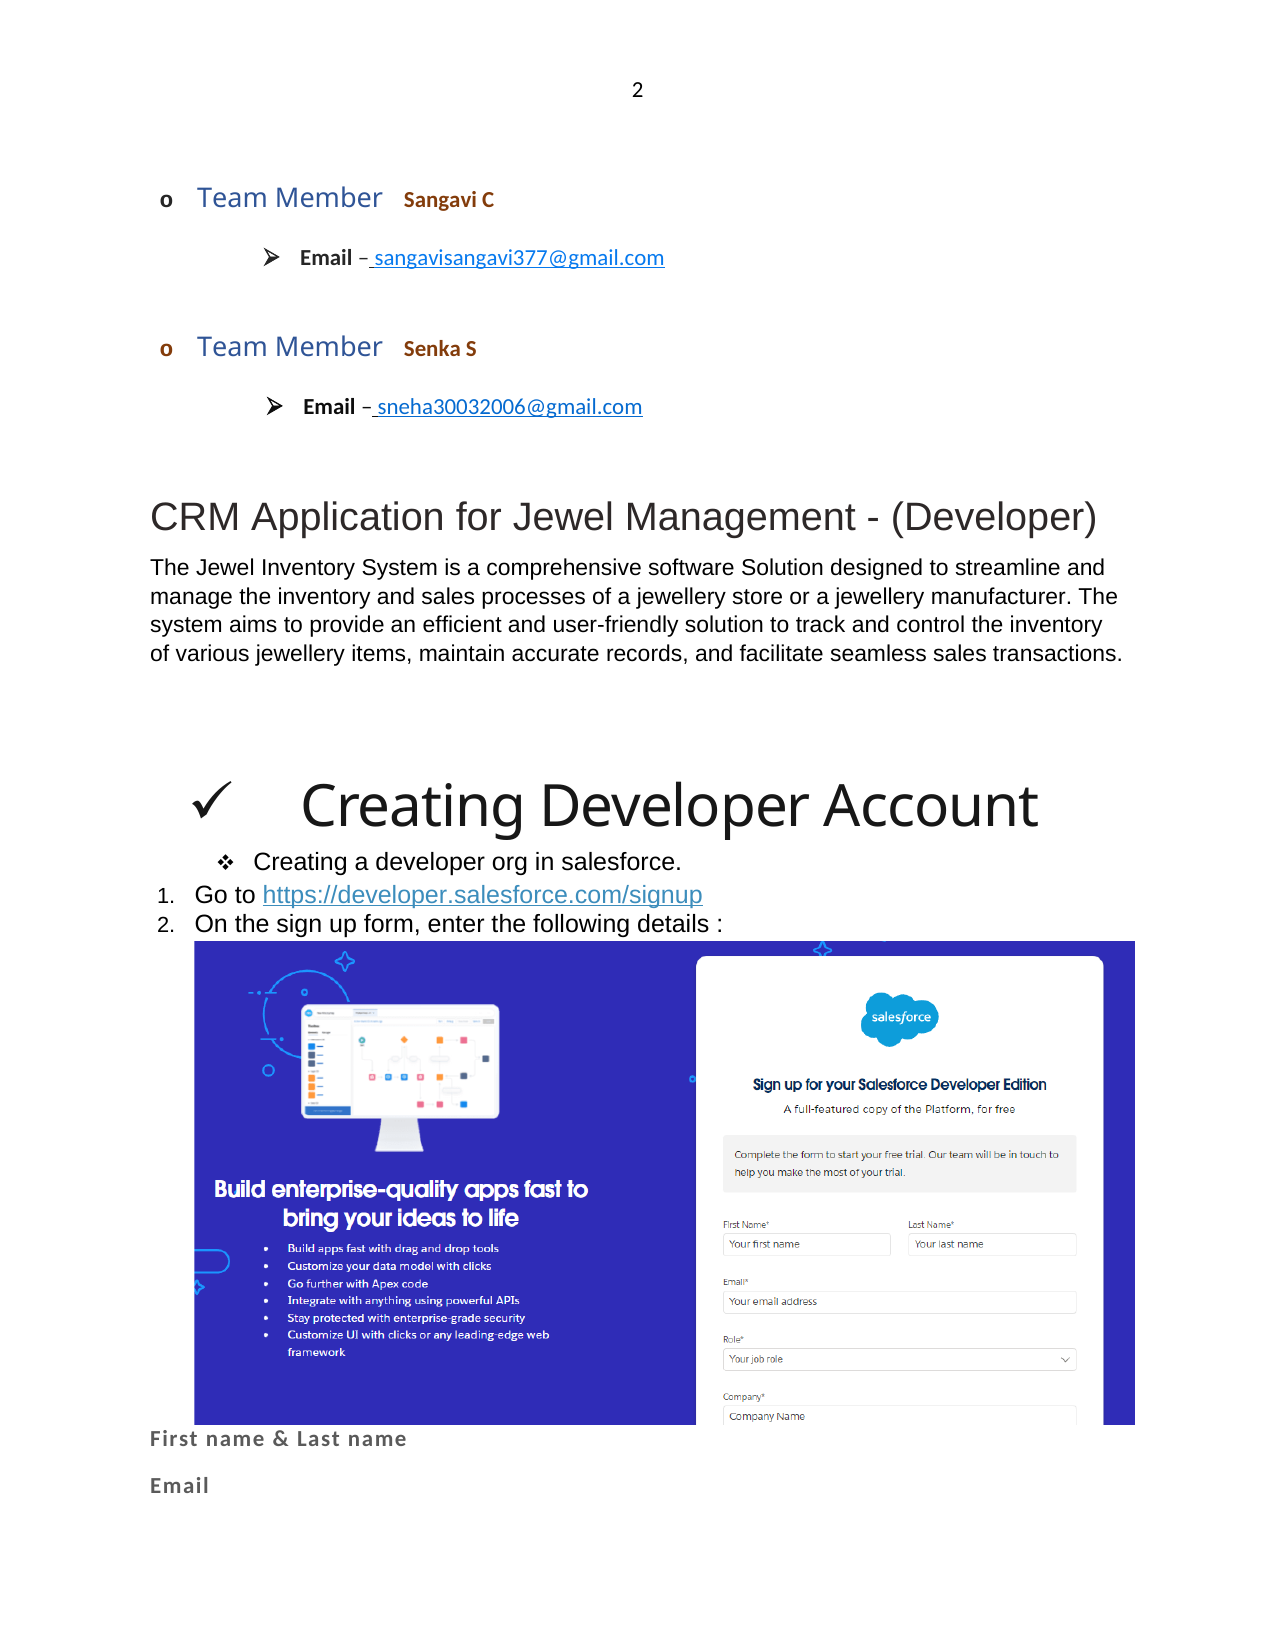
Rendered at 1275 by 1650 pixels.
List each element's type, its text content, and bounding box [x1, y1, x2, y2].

text The Jewel Inventory System is a comprehensive software Solution designed to streamline and manage the inventory and sales processes of a jewellery store or a jewellery manufacturer. The system aims to provide an efficient and user-friendly solution to track and control the inventory of various jewellery items, maintain accurate records, and facilitate seamless sales transactions. [150, 554, 1125, 666]
list Creating a developer org in salesforce. [216, 847, 1125, 876]
picture [194, 941, 1135, 1425]
list Email – sangavisangavi377@gmail.com [262, 243, 1125, 271]
list Team Member Senka S [159, 327, 1125, 364]
list Team Member Sangavi C [159, 178, 1125, 215]
subtitle First name & Last name [150, 1424, 1125, 1452]
subtitle CRM Application for Jewel Management - (Developer) [150, 479, 1125, 538]
subtitle Email [150, 1471, 1125, 1499]
list Go to https://developer.salesforce.com/signup [157, 880, 1125, 909]
title Creating Developer Account [187, 764, 1125, 843]
list Email – sneha30032006@gmail.com [266, 392, 1125, 420]
list On the sign up form, enter the following details : [157, 909, 1125, 937]
